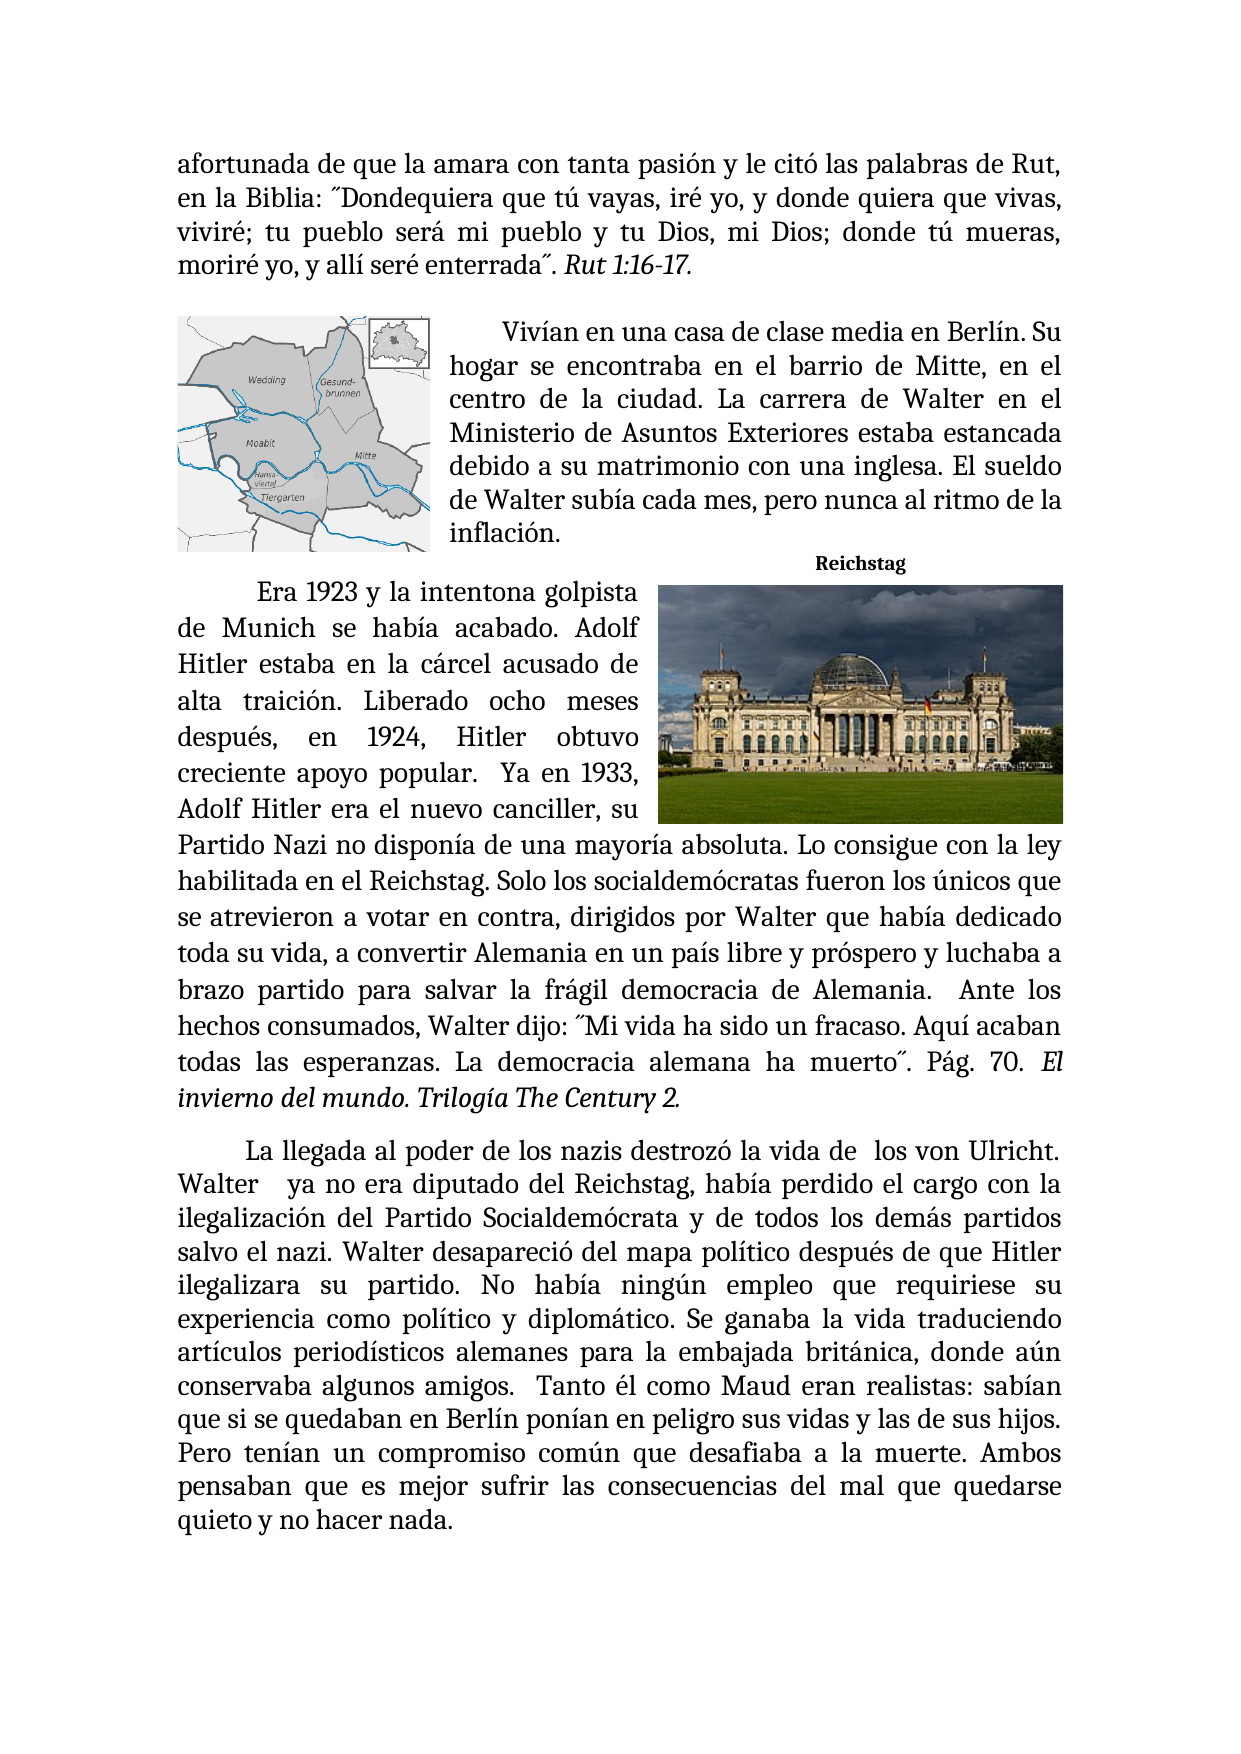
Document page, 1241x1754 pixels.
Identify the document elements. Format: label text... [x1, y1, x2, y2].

text Reichstag [192, 551, 1063, 575]
picture [177, 316, 431, 552]
text La llegada al poder de los nazis destrozó la vida de los von Ulricht. Walter ya no era diputado del Reichstag, había perdido el cargo con la ilegalización del Partido Socialdemócrata y de todos los demás partidos salvo el nazi. Walter desapareció del mapa político después de que Hitler ilegalizara su partido. No había ningún empleo que requiriese su experiencia como político y diplomático. Se ganaba la vida traduciendo artículos periodísticos alemanes para la embajada británica, donde aún conservaba algunos amigos. Tanto él como Maud eran realistas: sabían que si se quedaban en Berlín ponían en peligro sus vidas y las de sus hijos. Pero tenían un compromiso común que desafiaba a la muerte. Ambos pensaban que es mejor sufrir las consecuencias del mal que quedarse quieto y no hacer nada. [177, 1134, 1063, 1537]
picture [658, 585, 1064, 824]
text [177, 148, 1063, 282]
text Era 1923 y la intentona golpista de Munich se había acabado. Adolf Hitler estaba en la cárcel acusado de alta traición. Liberado ocho meses después, en 1924, Hitler obtuvo creciente apoyo popular. Ya en 1933, Adolf Hitler era el nuevo canciller, su Partido Nazi no disponía de una mayoría absoluta. Lo consigue con la ley habilitada en el Reichstag. Solo los socialdemócratas fueron los únicos que se atrevieron a votar en contra, dirigidos por Walter que había dedicado toda su vida, a convertir Alemania en un país libre y próspero y luchaba a brazo partido para salvar la frágil democracia de Alemania. Ante los hechos consumados, Walter dijo: ´´Mi vida ha sido un fracaso. Aquí acaban todas las esperanzas. La democracia alemana ha muerto´´. Pág. 70. El invierno del mundo. Trilogía The Century 2. [177, 575, 1063, 1115]
